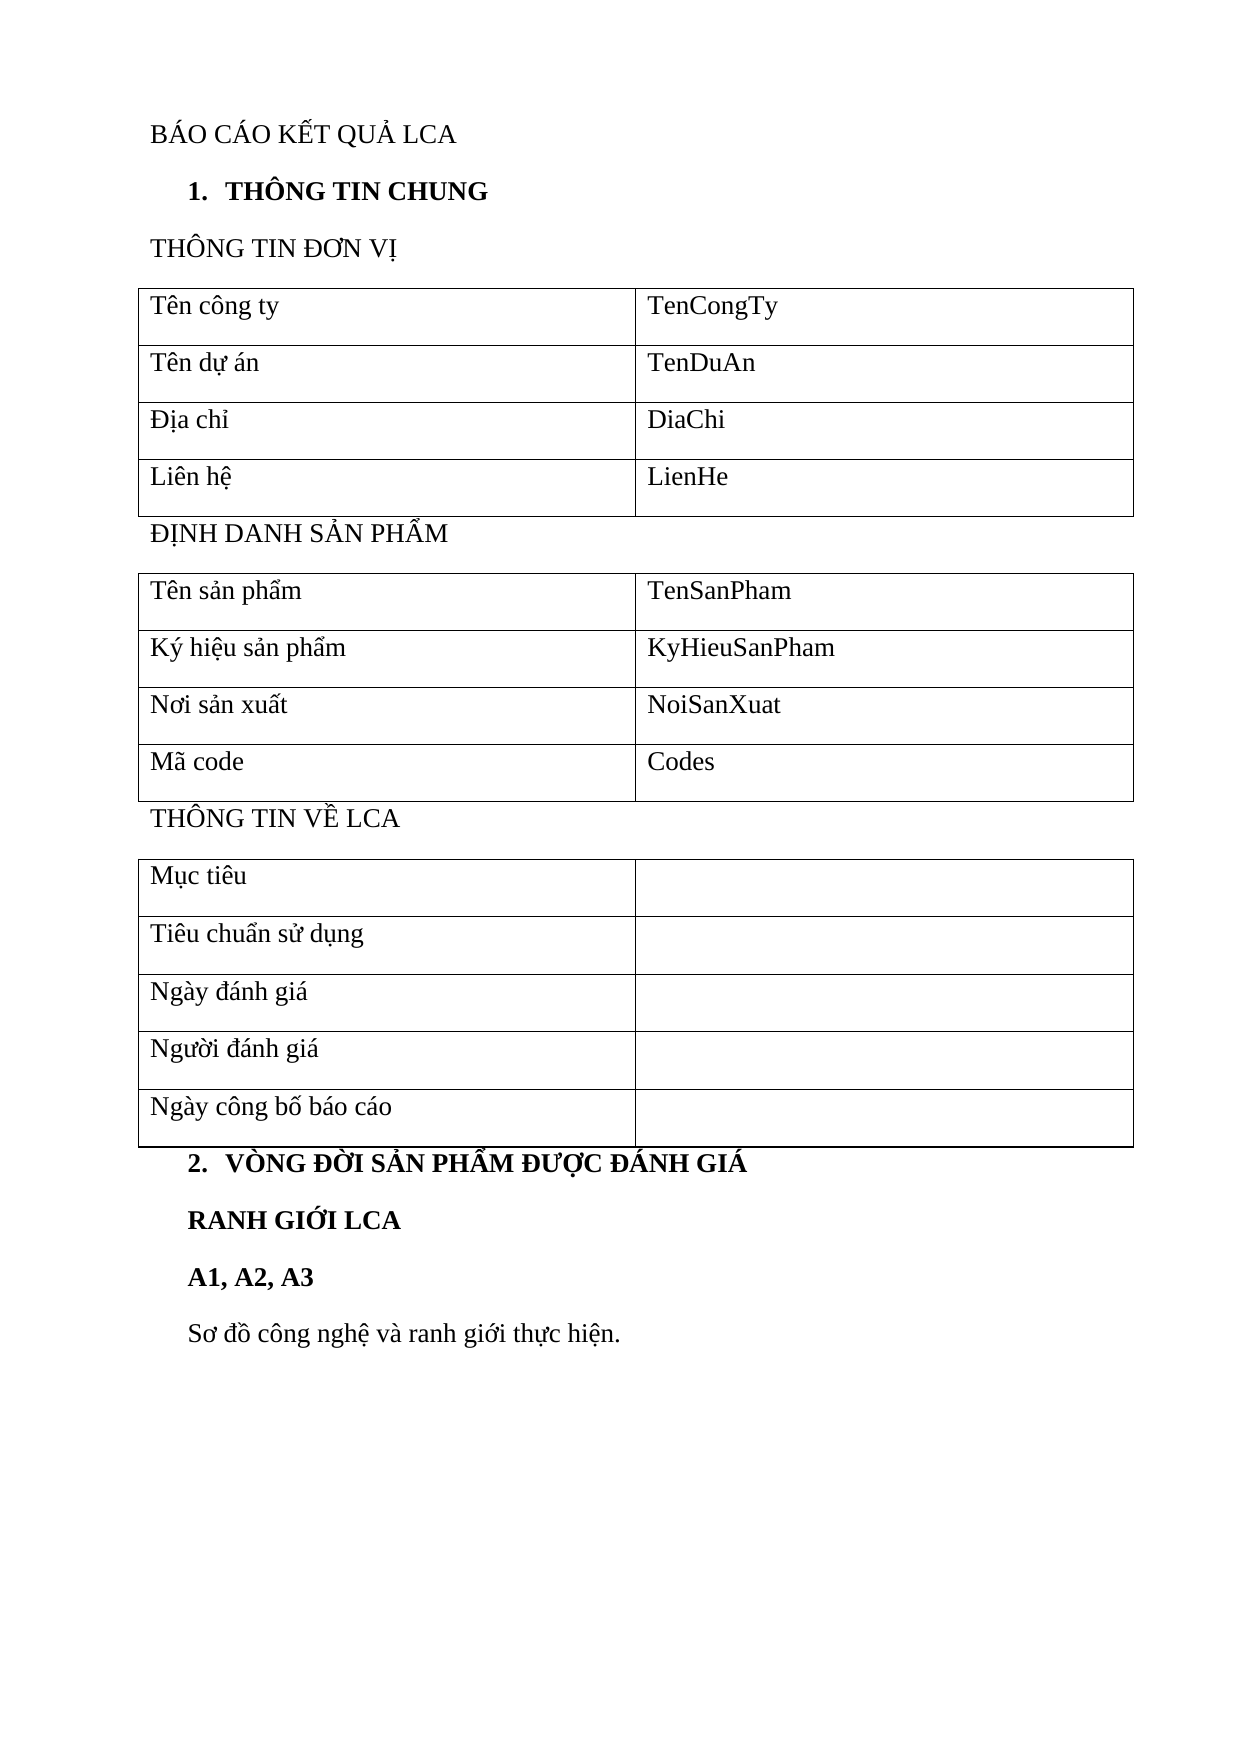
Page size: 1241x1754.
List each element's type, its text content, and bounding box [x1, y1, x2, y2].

table_cell Người đánh giá [139, 1032, 635, 1089]
table_cell DiaChi [636, 403, 1133, 459]
table_cell Địa chỉ [139, 403, 635, 459]
table_cell Liên hệ [139, 460, 635, 516]
table_cell KyHieuSanPham [636, 631, 1133, 687]
text THÔNG TIN VỀ LCA [150, 802, 1122, 833]
table_header Mục tiêu [139, 860, 635, 916]
table_cell LienHe [636, 460, 1133, 516]
table_cell [636, 917, 1133, 974]
table_header Tên công ty [139, 289, 635, 345]
table_header TenCongTy [636, 289, 1133, 345]
table_cell Codes [636, 745, 1133, 801]
table_cell Nơi sản xuất [139, 688, 635, 744]
text Sơ đồ công nghệ và ranh giới thực hiện. [187, 1317, 1122, 1348]
table_cell Ngày đánh giá [139, 975, 635, 1031]
table_cell Ký hiệu sản phẩm [139, 631, 635, 687]
table_cell Tiêu chuẩn sử dụng [139, 917, 635, 974]
text BÁO CÁO KẾT QUẢ LCA [150, 118, 1122, 150]
list VÒNG ĐỜI SẢN PHẨM ĐƯỢC ĐÁNH GIÁ [187, 1148, 1122, 1179]
table_cell [636, 1032, 1133, 1089]
table_cell NoiSanXuat [636, 688, 1133, 744]
text ĐỊNH DANH SẢN PHẨM [150, 517, 1122, 548]
table_header Tên sản phẩm [139, 574, 635, 630]
list THÔNG TIN CHUNG [187, 175, 1122, 206]
table_header TenSanPham [636, 574, 1133, 630]
table_cell [636, 975, 1133, 1031]
table_cell Ngày công bố báo cáo [139, 1090, 635, 1146]
text RANH GIỚI LCA [187, 1204, 1122, 1235]
table_cell [636, 1090, 1133, 1146]
text A1, A2, A3 [187, 1261, 1122, 1292]
table_cell Mã code [139, 745, 635, 801]
table_cell TenDuAn [636, 346, 1133, 402]
table_header [636, 860, 1133, 916]
text THÔNG TIN ĐƠN VỊ [150, 232, 1122, 263]
table_cell Tên dự án [139, 346, 635, 402]
